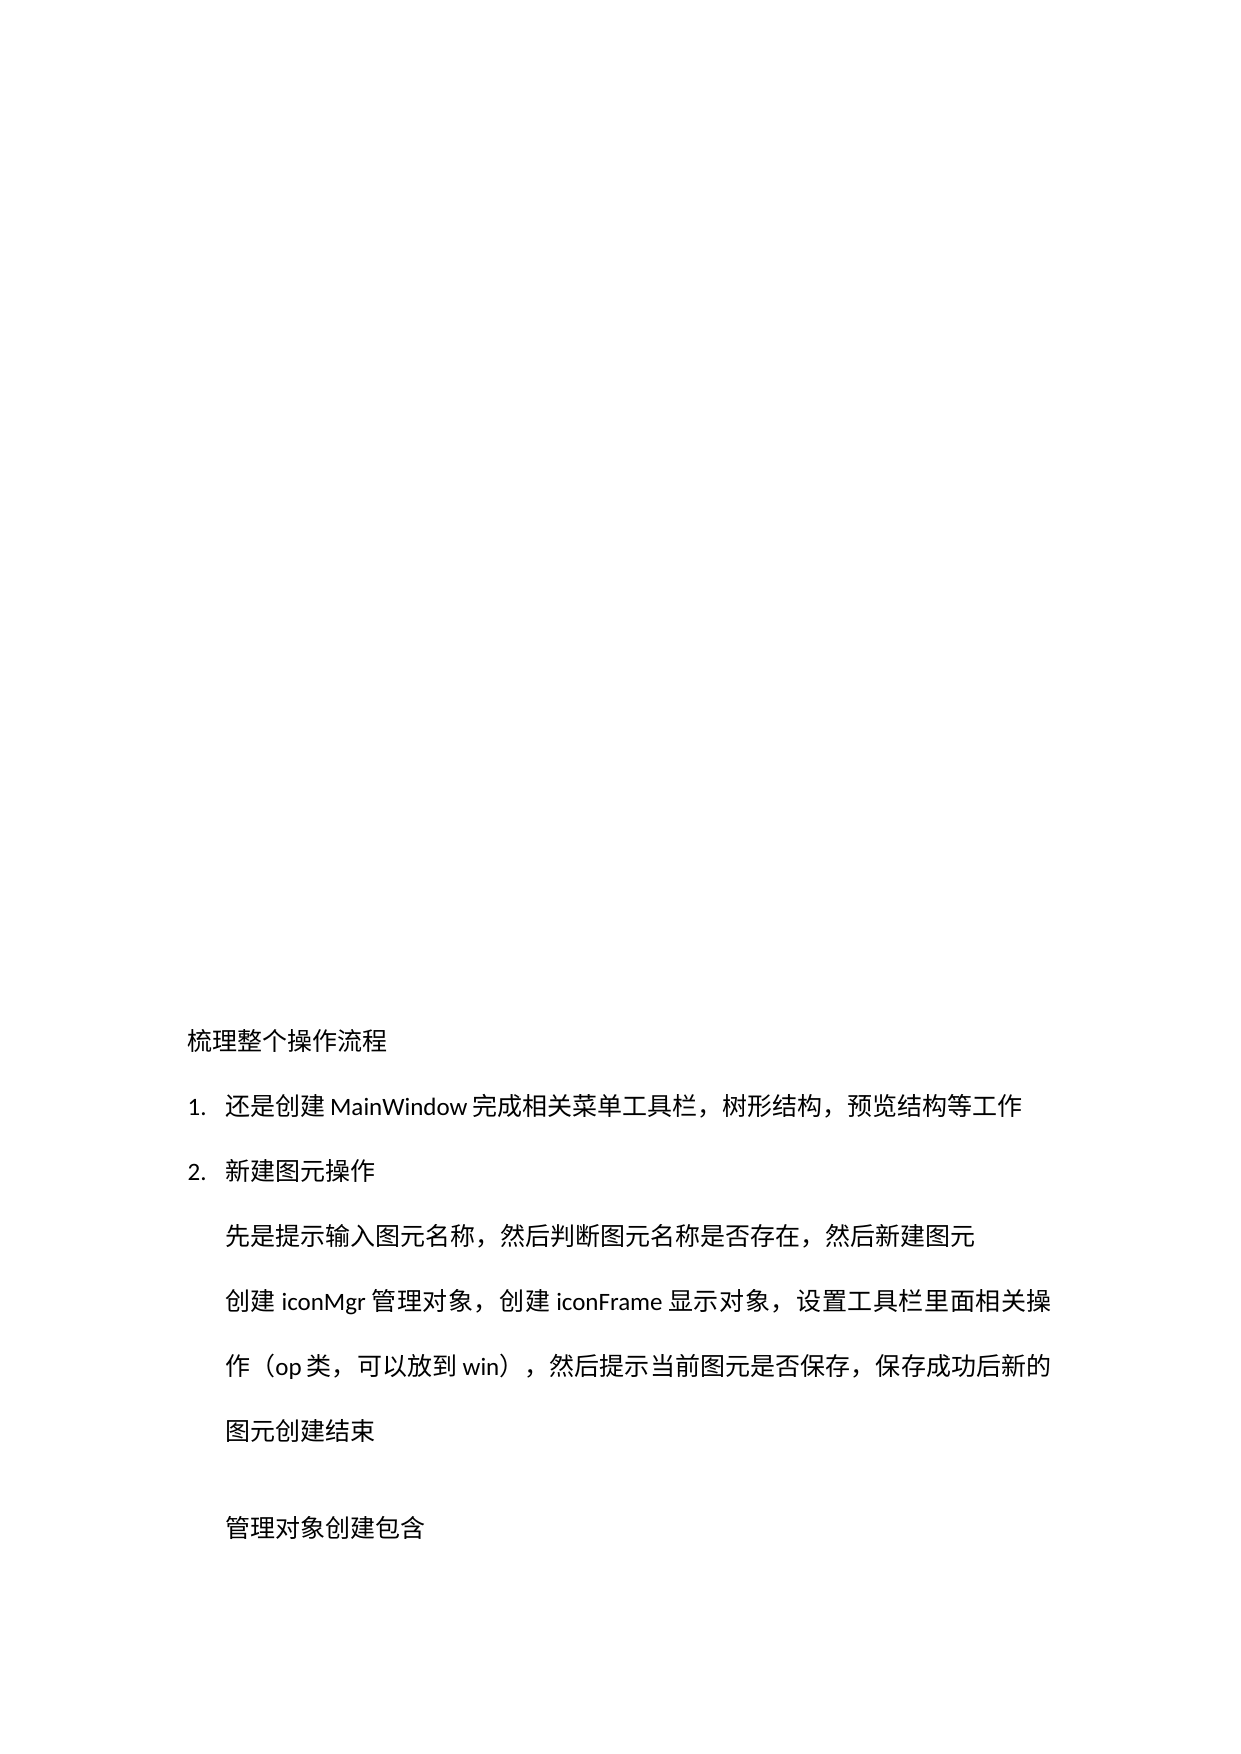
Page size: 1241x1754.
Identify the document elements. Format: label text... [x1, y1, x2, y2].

list 创建iconMgr管理对象，创建iconFrame显示对象，设置工具栏里面相关操作（op类，可以放到win），然后提示当前图元是否保存，保存成功后新的图元创建结束 [225, 1267, 1053, 1462]
list 新建图元操作 [187, 1137, 1053, 1202]
list 还是创建MainWindow完成相关菜单工具栏，树形结构，预览结构等工作 [187, 1072, 1053, 1137]
list 先是提示输入图元名称，然后判断图元名称是否存在，然后新建图元 [225, 1202, 1053, 1267]
text 梳理整个操作流程 [187, 1007, 1053, 1072]
list 管理对象创建包含 [225, 1494, 1053, 1559]
